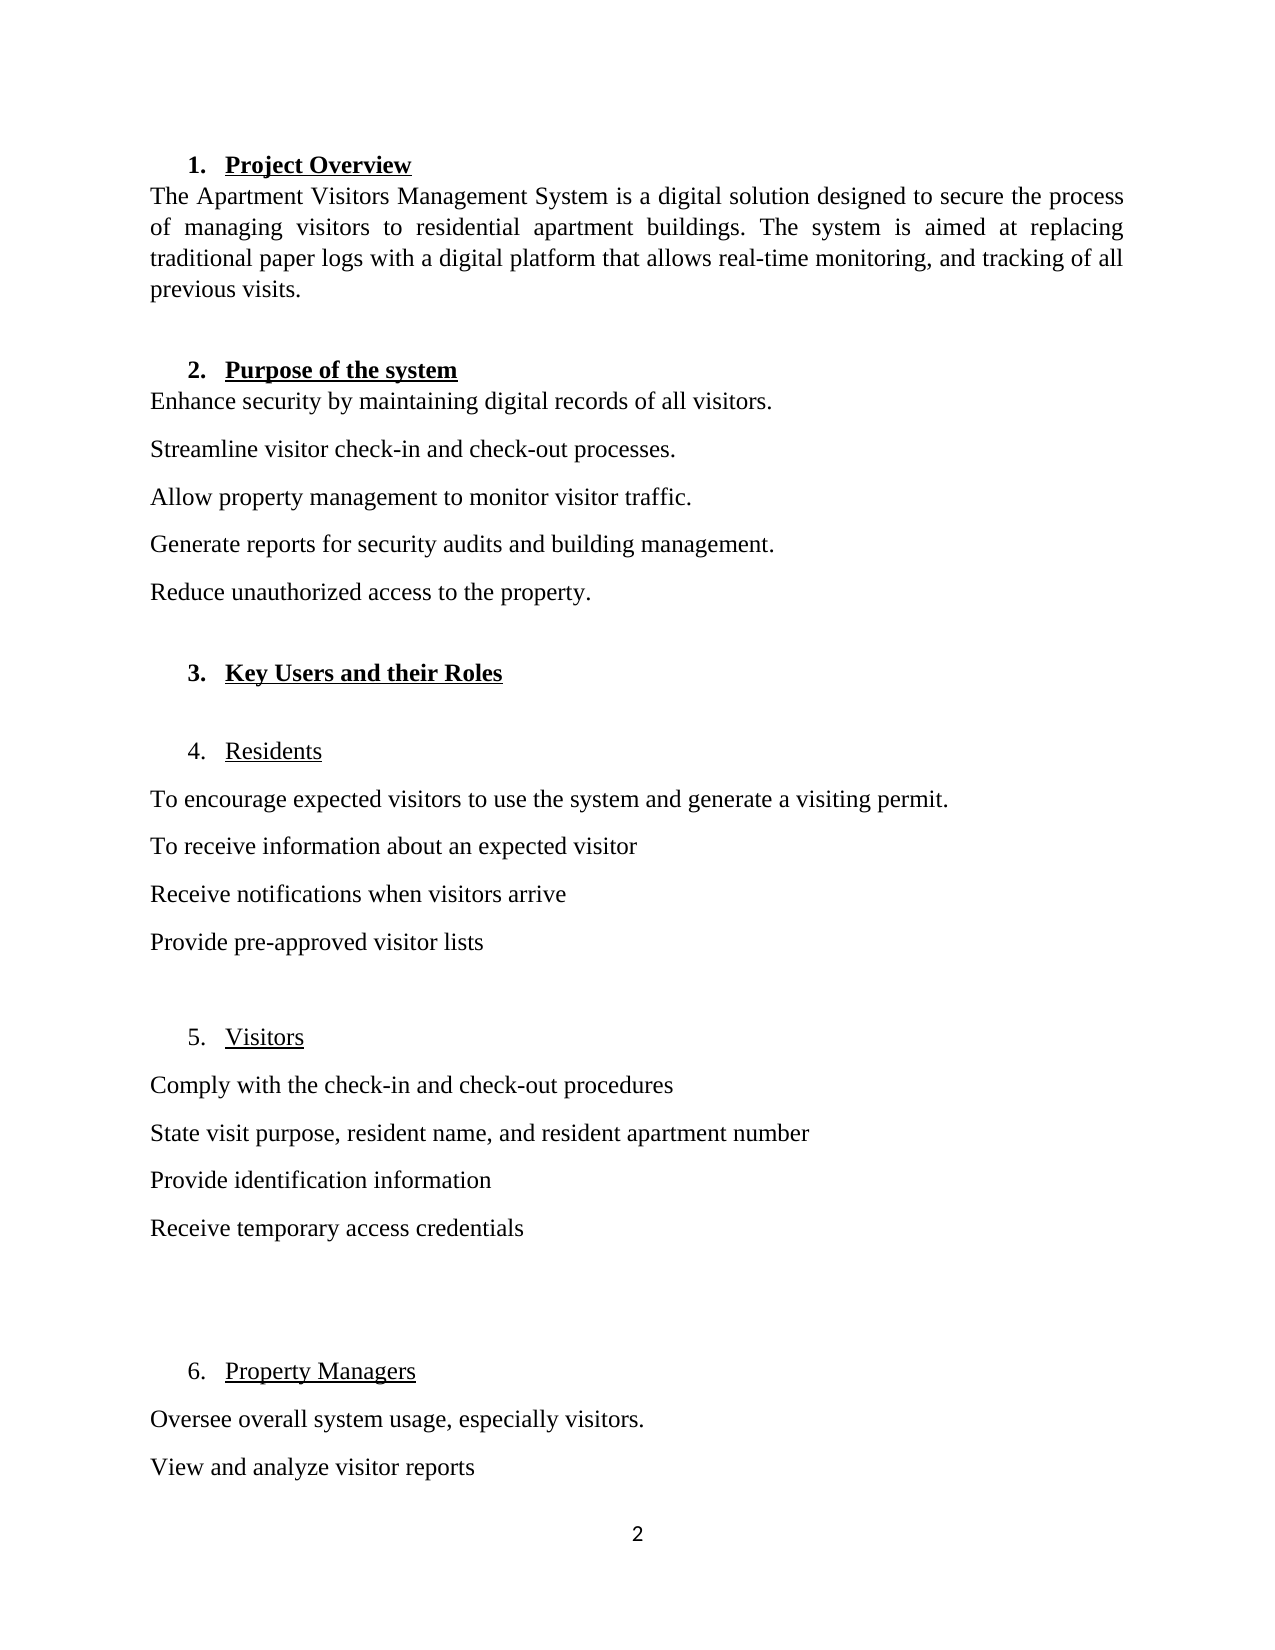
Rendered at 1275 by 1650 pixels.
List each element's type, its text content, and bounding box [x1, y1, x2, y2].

text The Apartment Visitors Management System is a digital solution designed to secure the process of managing visitors to residential apartment buildings. The system is aimed at replacing traditional paper logs with a digital platform that allows real-time monitoring, and tracking of all previous visits. [150, 181, 1125, 303]
text Provide pre-approved visitor lists [150, 927, 1125, 956]
subtitle Project Overview [187, 150, 1125, 179]
text Reduce unauthorized access to the property. [150, 577, 1125, 606]
list Visitors [187, 1022, 1125, 1051]
text To encourage expected visitors to use the system and generate a visiting permit. [150, 784, 1125, 812]
text Oversee overall system usage, especially visitors. [150, 1404, 1125, 1433]
text View and analyze visitor reports [150, 1452, 1125, 1480]
text Allow property management to monitor visitor traffic. [150, 482, 1125, 510]
text Streamline visitor check-in and check-out processes. [150, 434, 1125, 463]
text To receive information about an expected visitor [150, 831, 1125, 860]
subtitle Key Users and their Roles [187, 658, 1125, 687]
text Provide identification information [150, 1165, 1125, 1194]
text Receive temporary access credentials [150, 1213, 1125, 1242]
text State visit purpose, resident name, and resident apartment number [150, 1118, 1125, 1146]
list Residents [187, 736, 1125, 765]
text Generate reports for security audits and building management. [150, 529, 1125, 558]
text Enhance security by maintaining digital records of all visitors. [150, 386, 1125, 415]
list Property Managers [187, 1356, 1125, 1385]
subtitle Purpose of the system [187, 355, 1125, 384]
text Receive notifications when visitors arrive [150, 879, 1125, 908]
text Comply with the check-in and check-out procedures [150, 1070, 1125, 1099]
